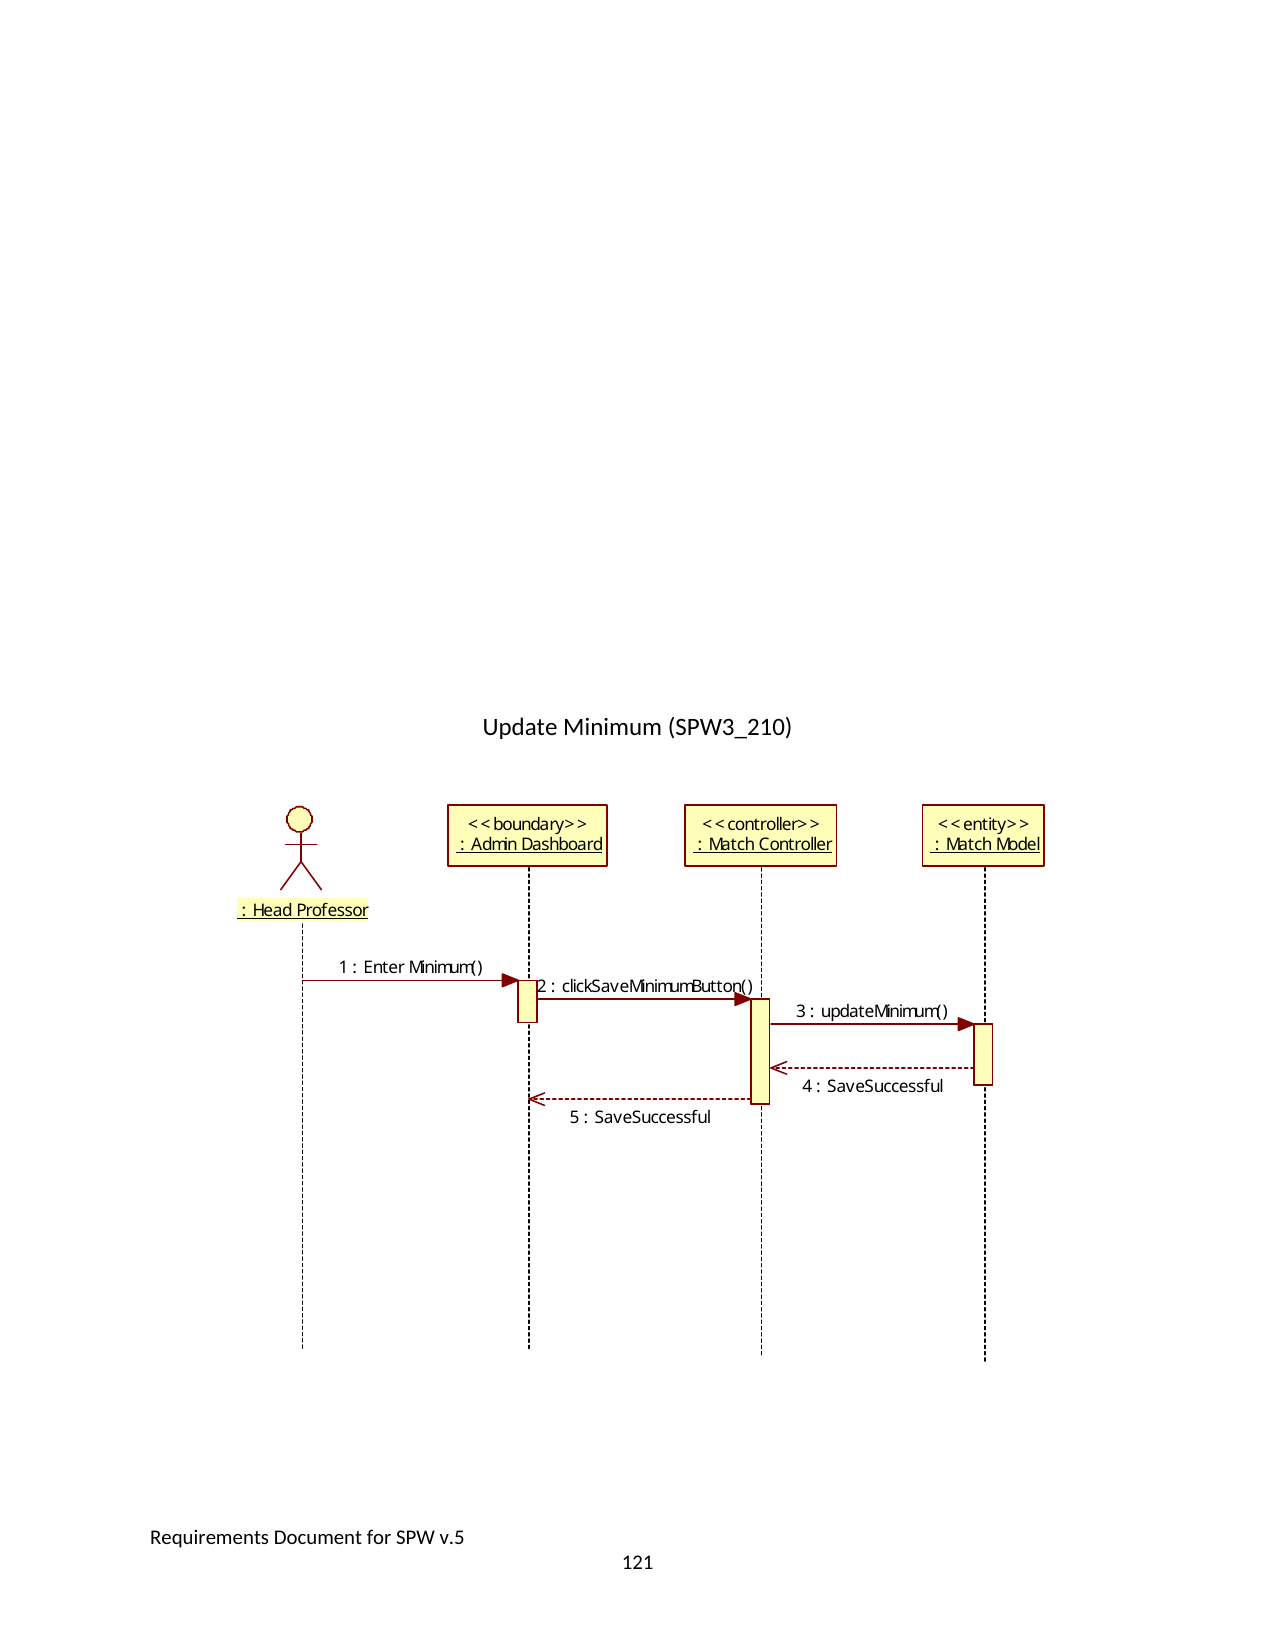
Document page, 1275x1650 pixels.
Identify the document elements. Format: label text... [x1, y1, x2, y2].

text Update Minimum (SPW3_210) [150, 712, 1125, 742]
